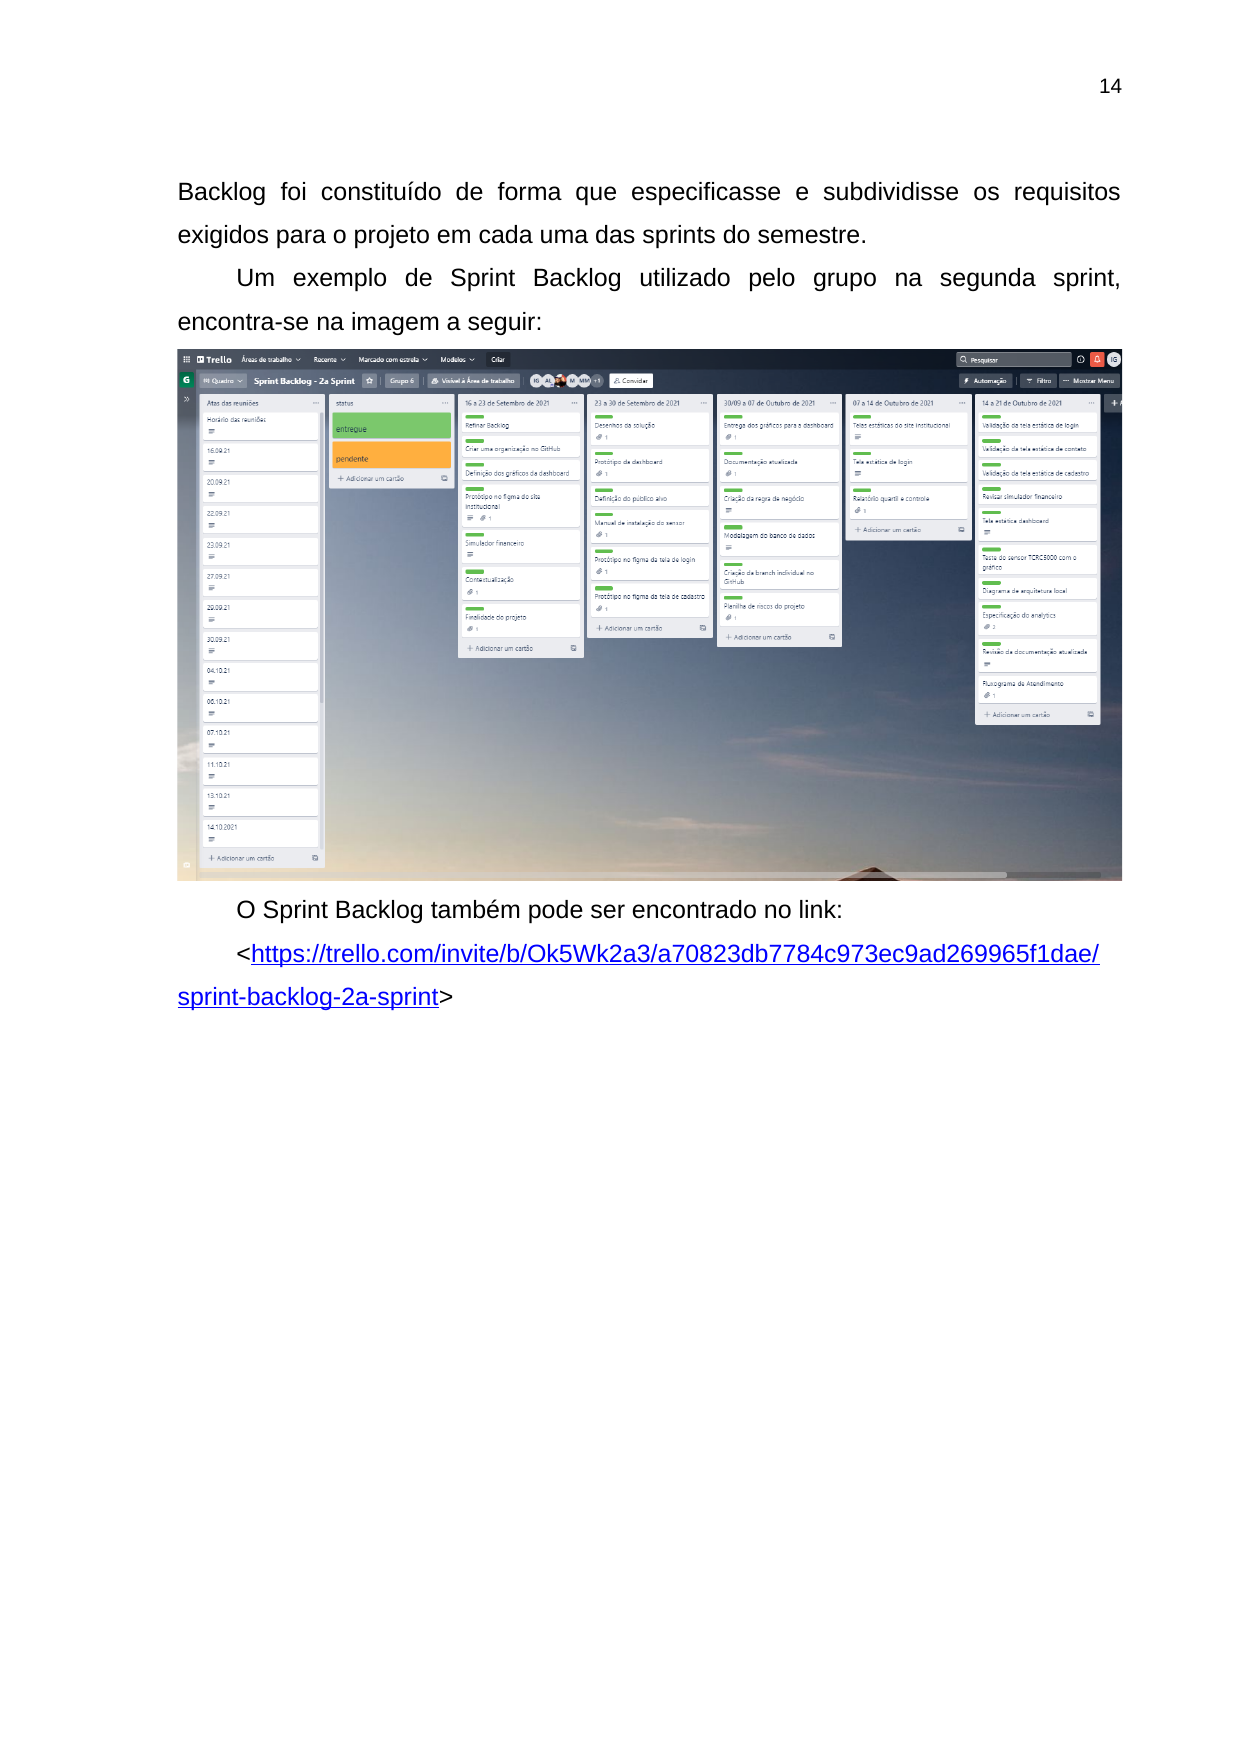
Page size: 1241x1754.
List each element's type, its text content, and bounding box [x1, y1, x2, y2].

text O Sprint Backlog também pode ser encontrado no link: [177, 895, 1122, 924]
picture [177, 349, 1123, 881]
text Um exemplo de Sprint Backlog utilizado pelo grupo na segunda sprint, encontra-se na imagem a seguir: [177, 263, 1122, 335]
text <https://trello.com/invite/b/Ok5Wk2a3/a70823db7784c973ec9ad269965f1dae/sprint-backlog-2a-sprint> [177, 938, 1122, 1010]
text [177, 177, 1122, 249]
